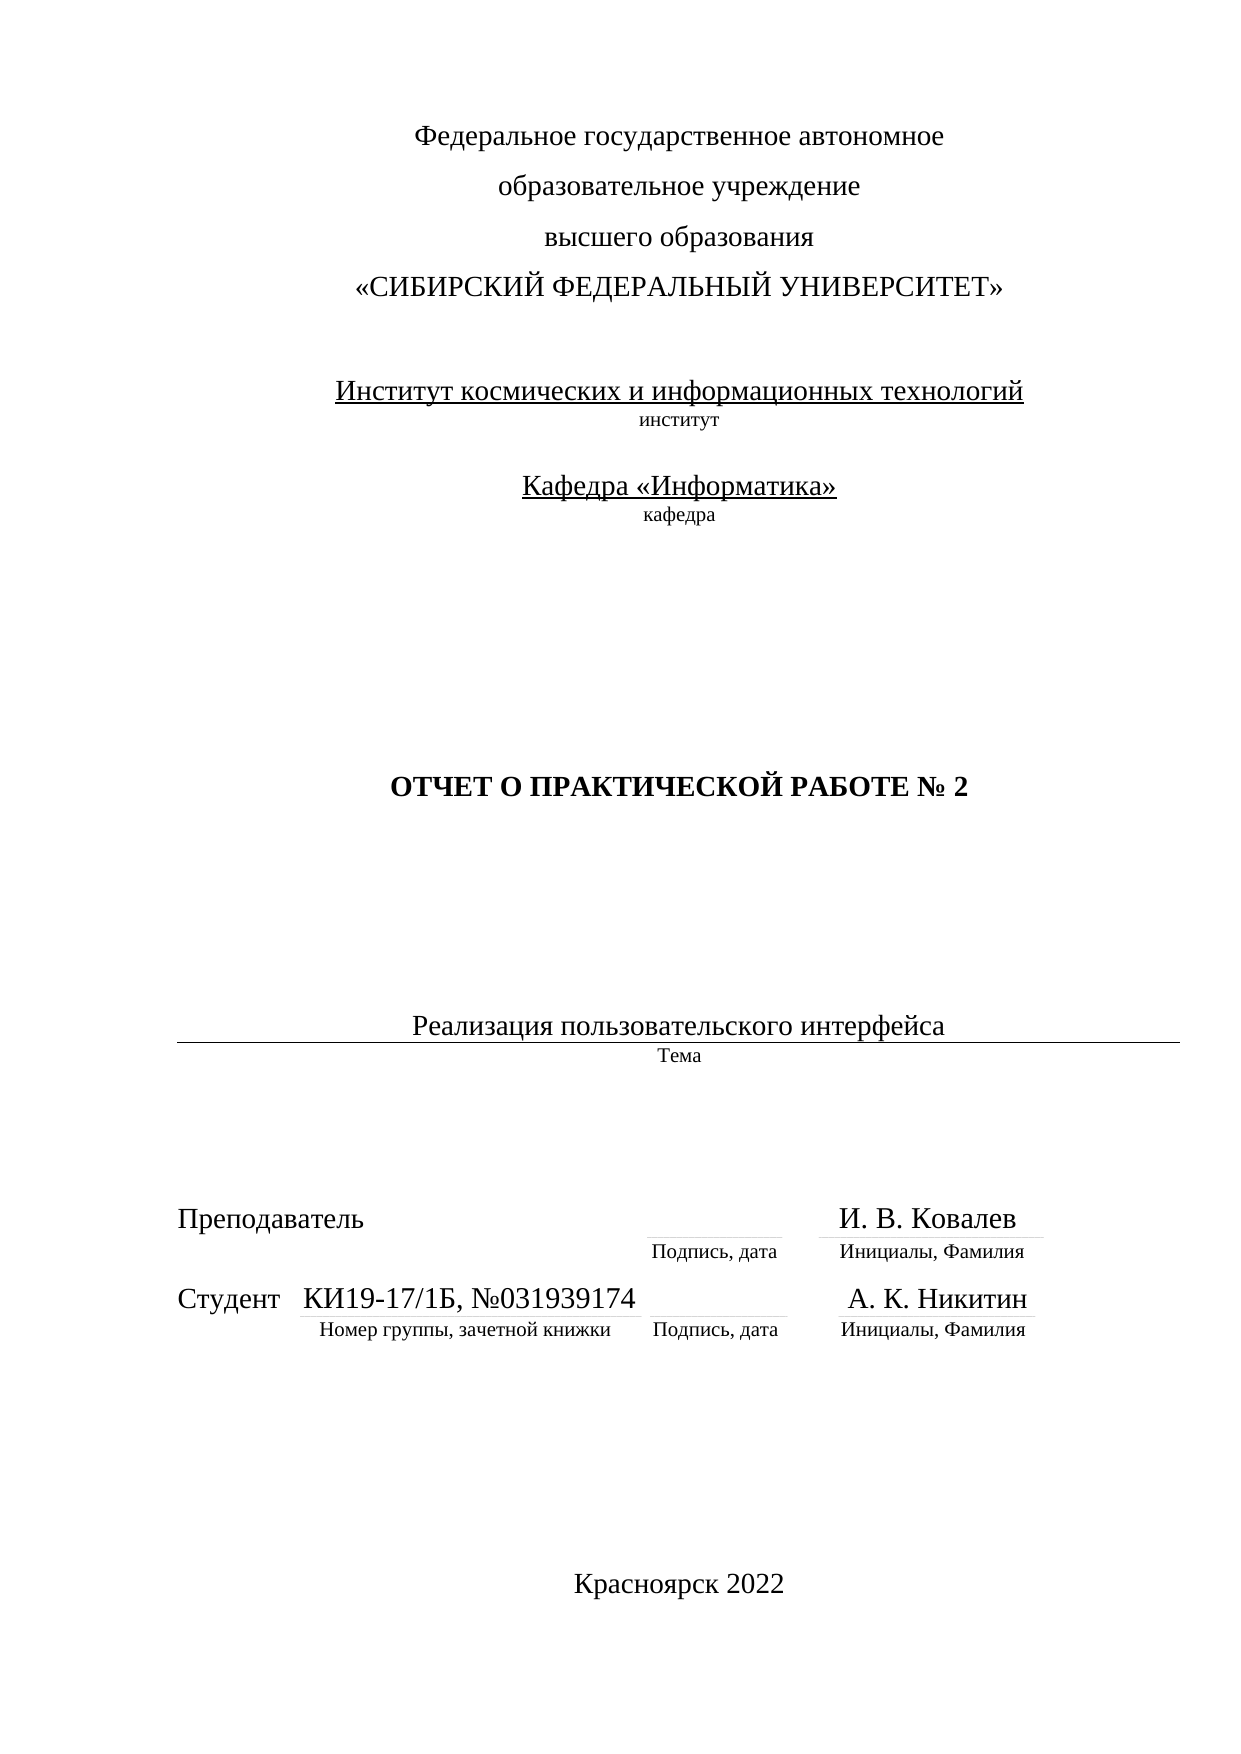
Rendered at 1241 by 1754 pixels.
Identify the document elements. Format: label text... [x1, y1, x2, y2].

text Подпись, дата Инициалы, Фамилия [177, 1239, 1181, 1263]
text Тема [177, 1043, 1181, 1067]
text ОТЧЕТ О ПРАКТИЧЕСКОЙ РАБОТЕ № 2 [177, 769, 1181, 803]
text Красноярск 2022 [177, 1566, 1181, 1600]
text Кафедра «Информатика» [177, 468, 1181, 502]
text Институт космических и информационных технологий [177, 373, 1181, 406]
text образовательное учреждение [177, 168, 1181, 202]
text кафедра [177, 502, 1181, 526]
text Преподаватель И. В. Ковалев [177, 1201, 1181, 1235]
text Федеральное государственное автономное [177, 118, 1181, 152]
table_header Реализация пользовательского интерфейса [177, 1008, 1180, 1042]
text Номер группы, зачетной книжки Подпись, дата Инициалы, Фамилия [177, 1317, 1181, 1341]
text институт [177, 406, 1181, 431]
text «СИБИРСКИЙ ФЕДЕРАЛЬНЫЙ УНИВЕРСИТЕТ» [177, 269, 1181, 303]
text Студент КИ19-17/1Б, №031939174 А. К. Никитин [177, 1280, 1181, 1315]
text высшего образования [177, 219, 1181, 252]
